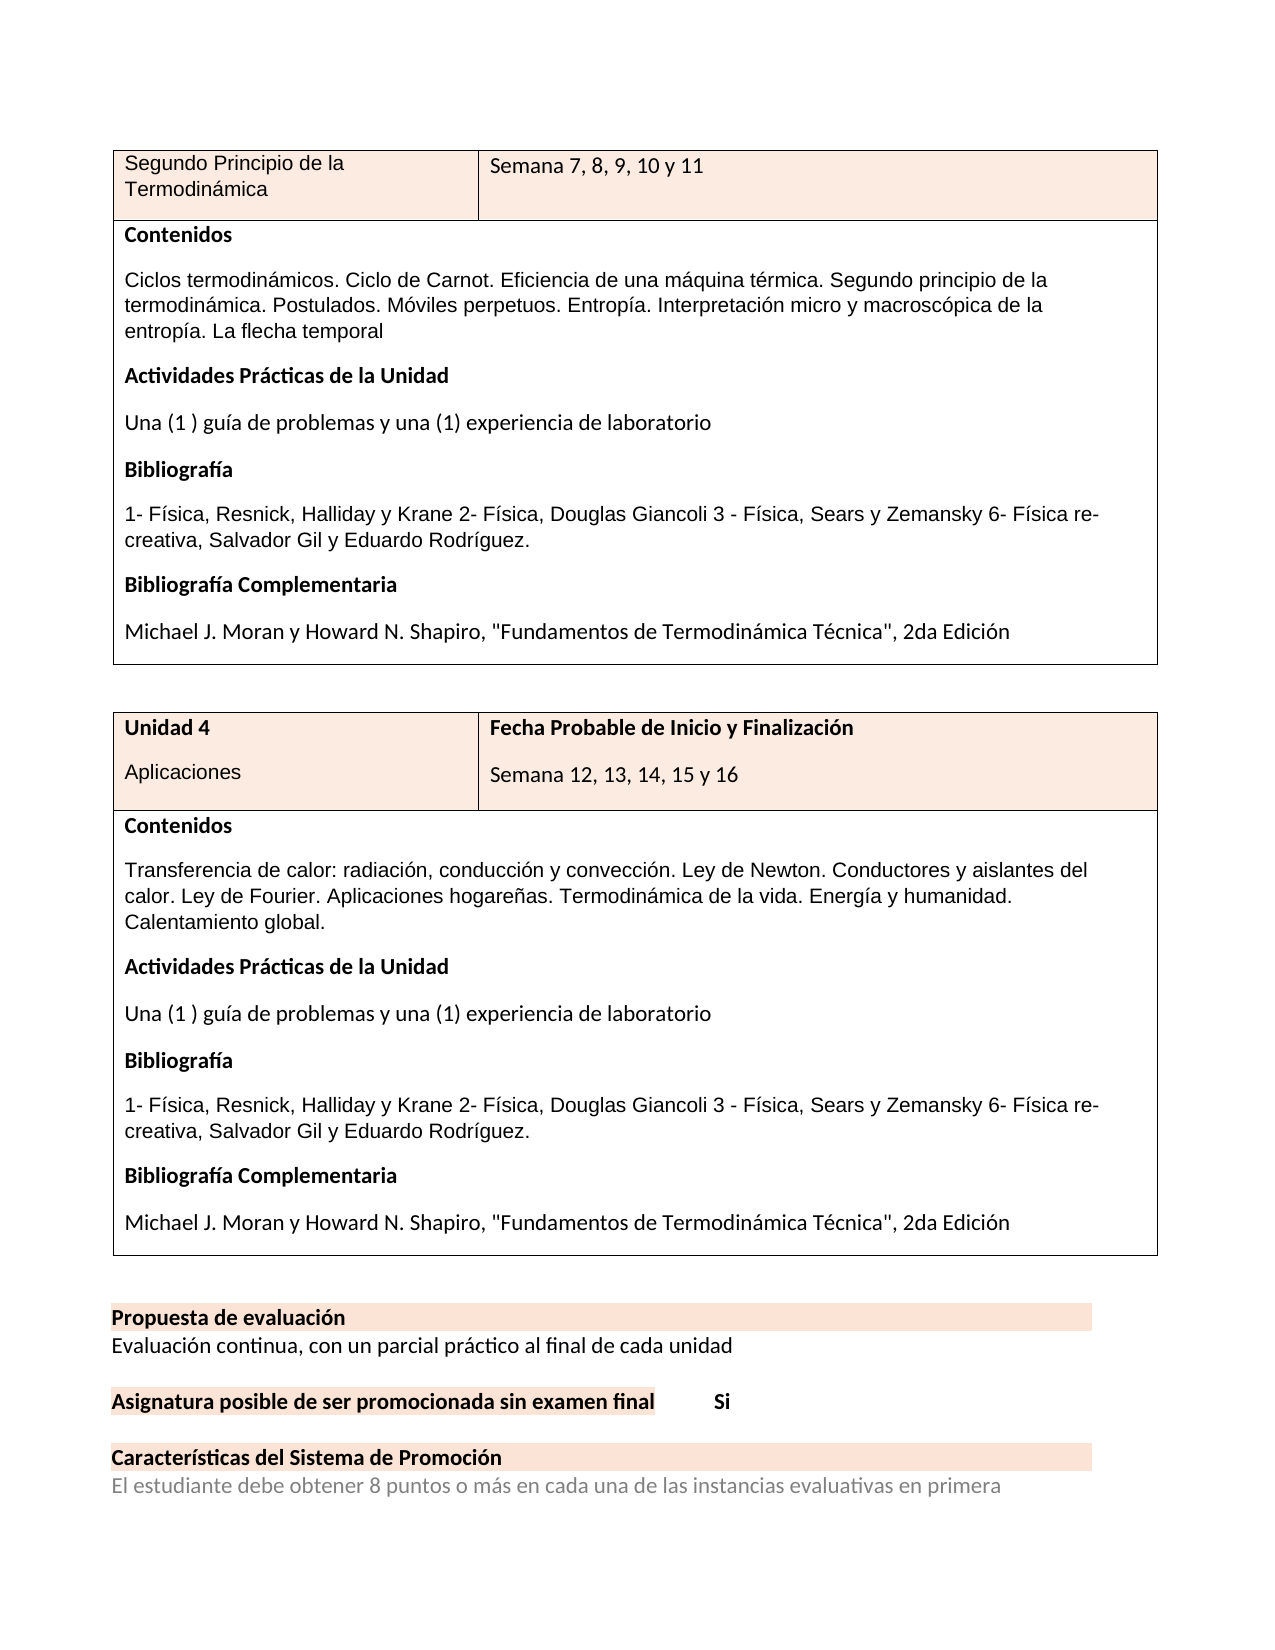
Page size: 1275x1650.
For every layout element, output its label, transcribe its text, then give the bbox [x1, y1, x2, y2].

table_header Unidad 4 Aplicaciones [114, 713, 478, 810]
table_header Fecha Probable de Inicio y Finalización Semana 12, 13, 14, 15 y 16 [479, 713, 1157, 810]
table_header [479, 151, 1157, 219]
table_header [101, 1303, 1150, 1499]
table_cell Contenidos Transferencia de calor: radiación, conducción y convección. Ley de Newton. Conductores y aislantes del calor. Ley de Fourier. Aplicaciones hogareñas. Termodinámica de la vida. Energía y humanidad. Calentamiento global. Actividades Prácticas de la Unidad Una (1 ) guía de problemas y una (1) experiencia de laboratorio Bibliografía 1- Física, Resnick, Halliday y Krane 2- Física, Douglas Giancoli 3 - Física, Sears y Zemansky 6- Física re-creativa, Salvador Gil y Eduardo Rodríguez. Bibliografía Complementaria Michael J. Moran y Howard N. Shapiro, "Fundamentos de Termodinámica Técnica", 2da Edición [114, 811, 1157, 1255]
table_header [114, 151, 478, 219]
